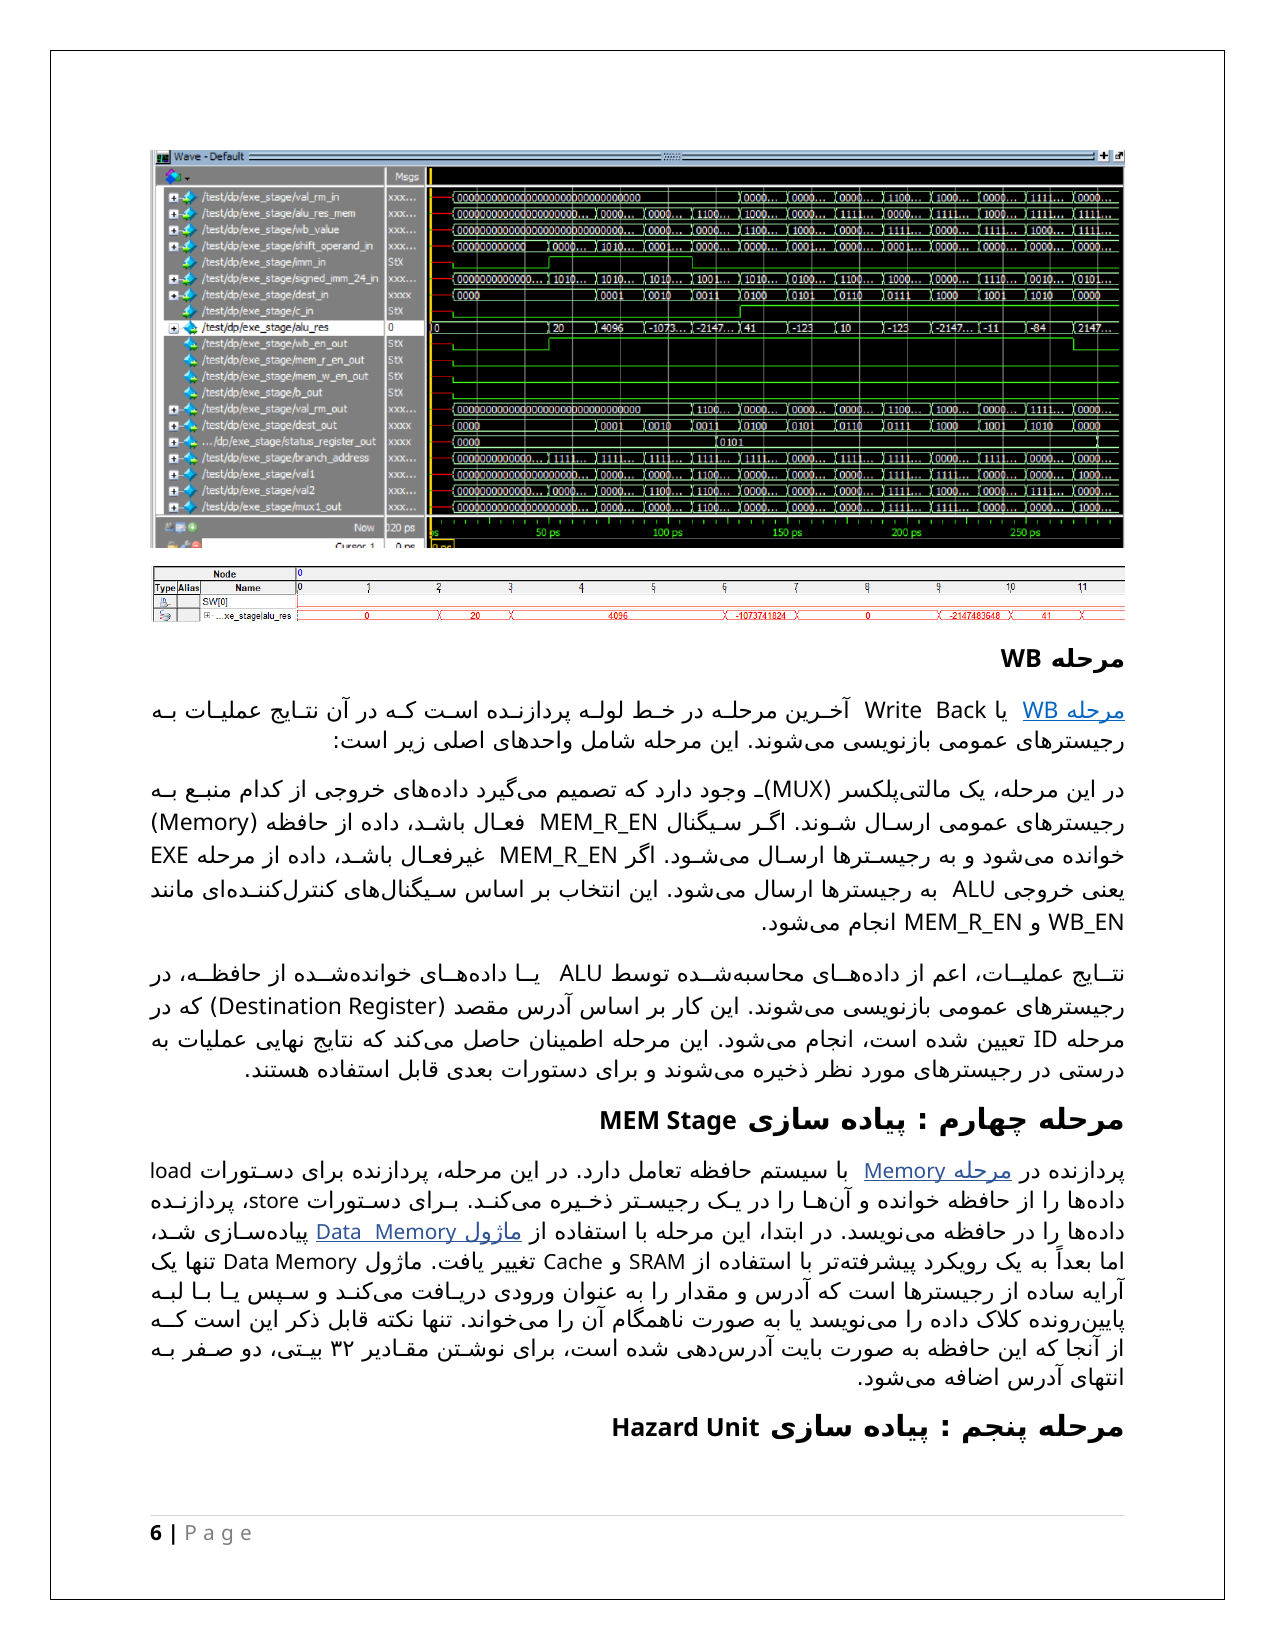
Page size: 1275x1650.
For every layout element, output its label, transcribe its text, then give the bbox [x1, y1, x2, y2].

text مرحله WB یا Write Back آخرین مرحله در خط لوله پردازنده است که در آن نتایج عملیات به رجیسترهای عمومی بازنویسی می‌شوند. این مرحله شامل واحدهای اصلی زیر است: [150, 694, 1125, 754]
text مرحله چهارم : پیاده سازی MEM Stage [150, 1102, 1125, 1136]
picture [150, 566, 1125, 622]
picture [150, 150, 1125, 548]
text در این مرحله، یک مالتی‌پلکسر (MUX) وجود دارد که تصمیم می‌گیرد داده‌های خروجی از کدام منبع به رجیسترهای عمومی ارسال شوند. اگر سیگنال MEM_R_EN فعال باشد، داده از حافظه (Memory) خوانده می‌شود و به رجیسترها ارسال می‌شود. اگر MEM_R_EN غیرفعال باشد، داده از مرحله EXE یعنی خروجی ALU به رجیسترها ارسال می‌شود. این انتخاب بر اساس سیگنال‌های کنترل‌کننده‌ای مانند WB_EN و MEM_R_EN انجام می‌شود. [150, 772, 1125, 937]
text پردازنده در مرحله Memory با سیستم حافظه تعامل دارد. در این مرحله، پردازنده برای دستورات load داده‌ها را از حافظه خوانده و آن‌ها را در یک رجیستر ذخیره می‌کند. برای دستورات store، پردازنده داده‌ها را در حافظه می‌نویسد. در ابتدا، این مرحله با استفاده از ماژول Data Memory پیاده‌سازی شد، اما بعداً به یک رویکرد پیشرفته‌تر با استفاده از SRAM و Cache تغییر یافت. ماژول Data Memory تنها یک آرایه ساده از رجیسترها است که آدرس و مقدار را به عنوان ورودی دریافت می‌کند و سپس یا با لبه پایین‌رونده کلاک داده را می‌نویسد یا به صورت ناهمگام آن را می‌خواند. تنها نکته قابل ذکر این است که از آنجا که این حافظه به صورت بایت آدرس‌دهی شده است، برای نوشتن مقادیر ۳۲ بیتی، دو صفر به انتهای آدرس اضافه می‌شود. [150, 1156, 1125, 1391]
text مرحله WB [150, 640, 1125, 674]
text مرحله پنجم : پیاده سازی Hazard Unit [150, 1409, 1125, 1444]
text نتایج عملیات، اعم از داده‌های محاسبه‌شده توسط ALU یا داده‌های خوانده‌شده از حافظه، در رجیسترهای عمومی بازنویسی می‌شوند. این کار بر اساس آدرس مقصد (Destination Register) که در مرحله ID تعیین شده است، انجام می‌شود. این مرحله اطمینان حاصل می‌کند که نتایج نهایی عملیات به درستی در رجیسترهای مورد نظر ذخیره می‌شوند و برای دستورات بعدی قابل استفاده هستند. [150, 957, 1125, 1083]
